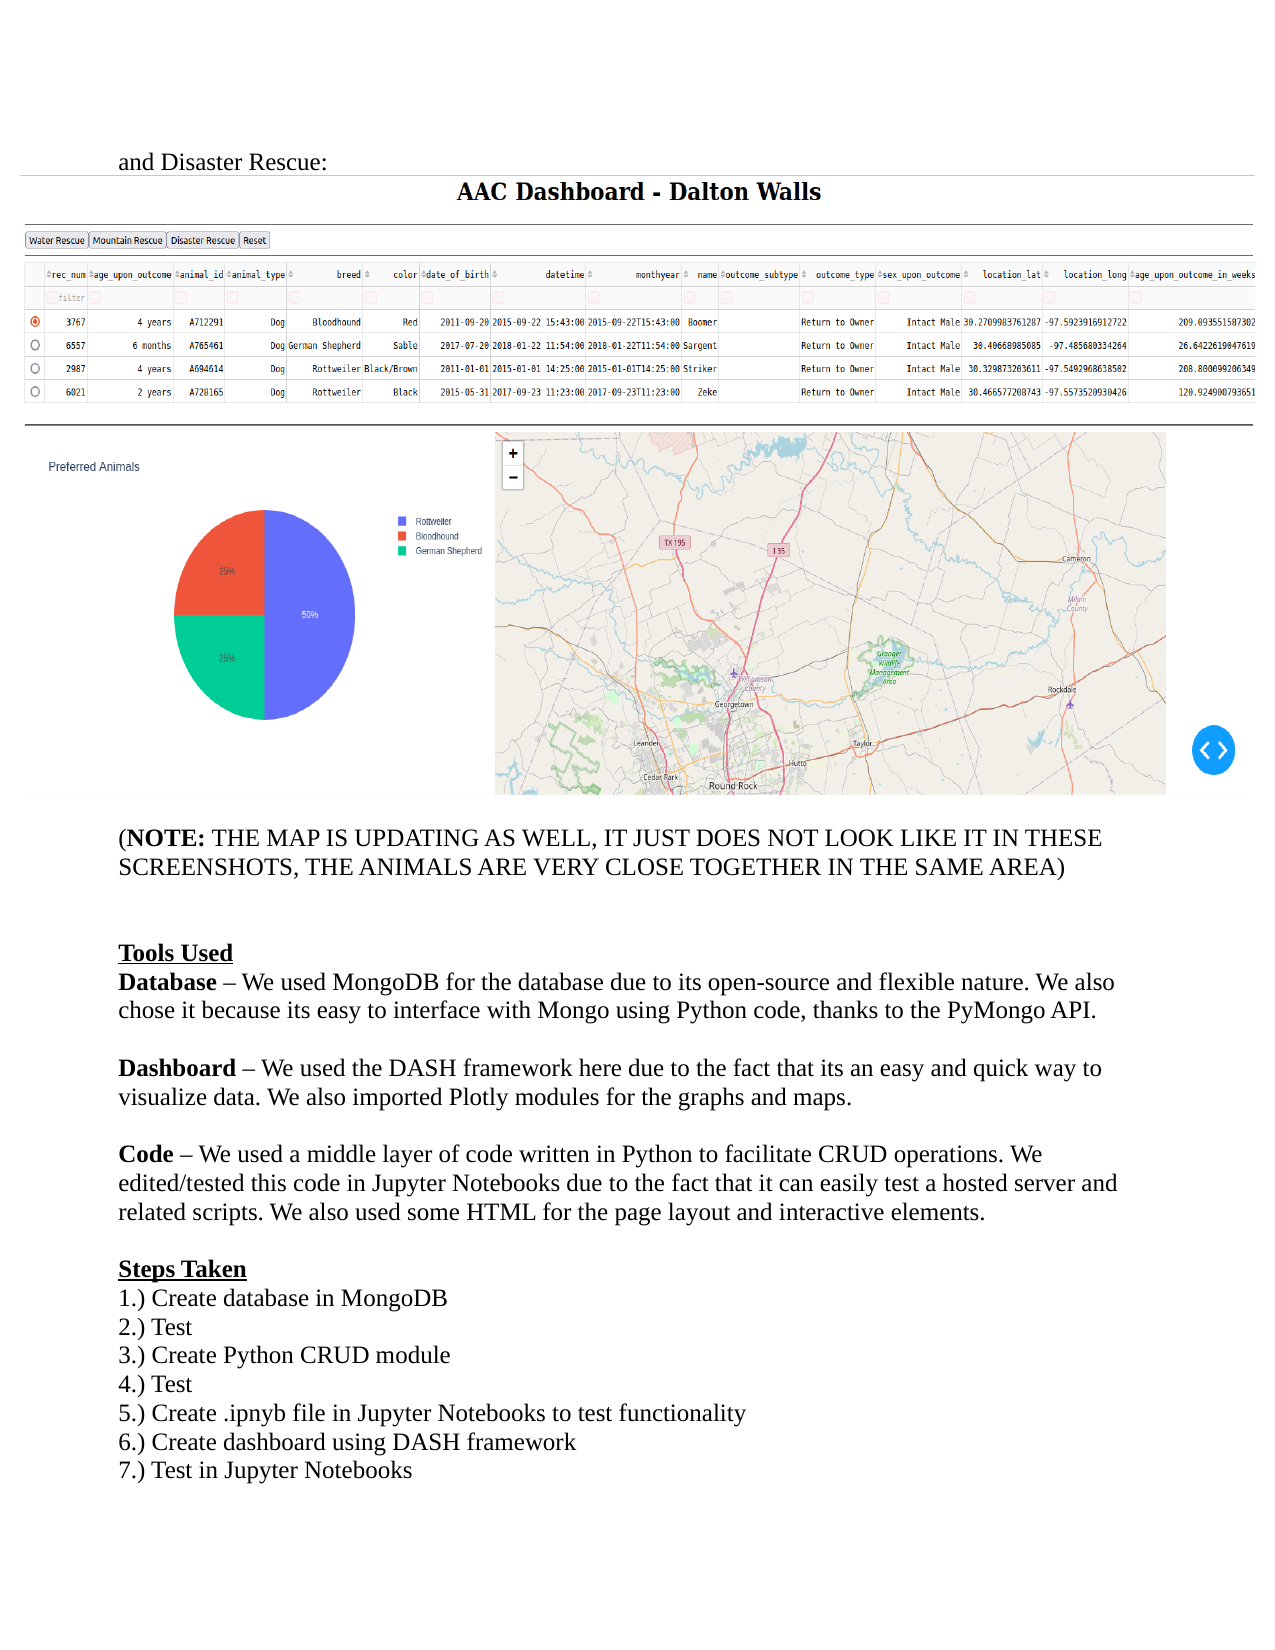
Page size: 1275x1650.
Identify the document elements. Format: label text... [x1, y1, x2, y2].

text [118, 118, 1157, 175]
text Code – We used a middle layer of code written in Python to facilitate CRUD operations. We edited/tested this code in Jupyter Notebooks due to the fact that it can easily test a hosted server and related scripts. We also used some HTML for the page layout and interactive elements. [118, 1139, 1157, 1226]
text Dashboard – We used the DASH framework here due to the fact that its an easy and quick way to visualize data. We also imported Plotly modules for the graphs and maps. [118, 1053, 1157, 1111]
text 3.) Create Python CRUD module [118, 1341, 1157, 1369]
text 7.) Test in Jupyter Notebooks [118, 1456, 1157, 1484]
text Tools Used [118, 938, 1157, 967]
picture [20, 175, 1255, 795]
text 1.) Create database in MongoDB [118, 1283, 1157, 1312]
text (NOTE: THE MAP IS UPDATING AS WELL, IT JUST DOES NOT LOOK LIKE IT IN THESE SCREENSHOTS, THE ANIMALS ARE VERY CLOSE TOGETHER IN THE SAME AREA) [118, 795, 1157, 881]
text 6.) Create dashboard using DASH framework [118, 1427, 1157, 1456]
text Database – We used MongoDB for the database due to its open-source and flexible nature. We also chose it because its easy to interface with Mongo using Python code, thanks to the PyMongo API. [118, 967, 1157, 1024]
text 2.) Test [118, 1312, 1157, 1341]
text 4.) Test [118, 1369, 1157, 1398]
text 5.) Create .ipnyb file in Jupyter Notebooks to test functionality [118, 1398, 1157, 1427]
text Steps Taken [118, 1254, 1157, 1283]
